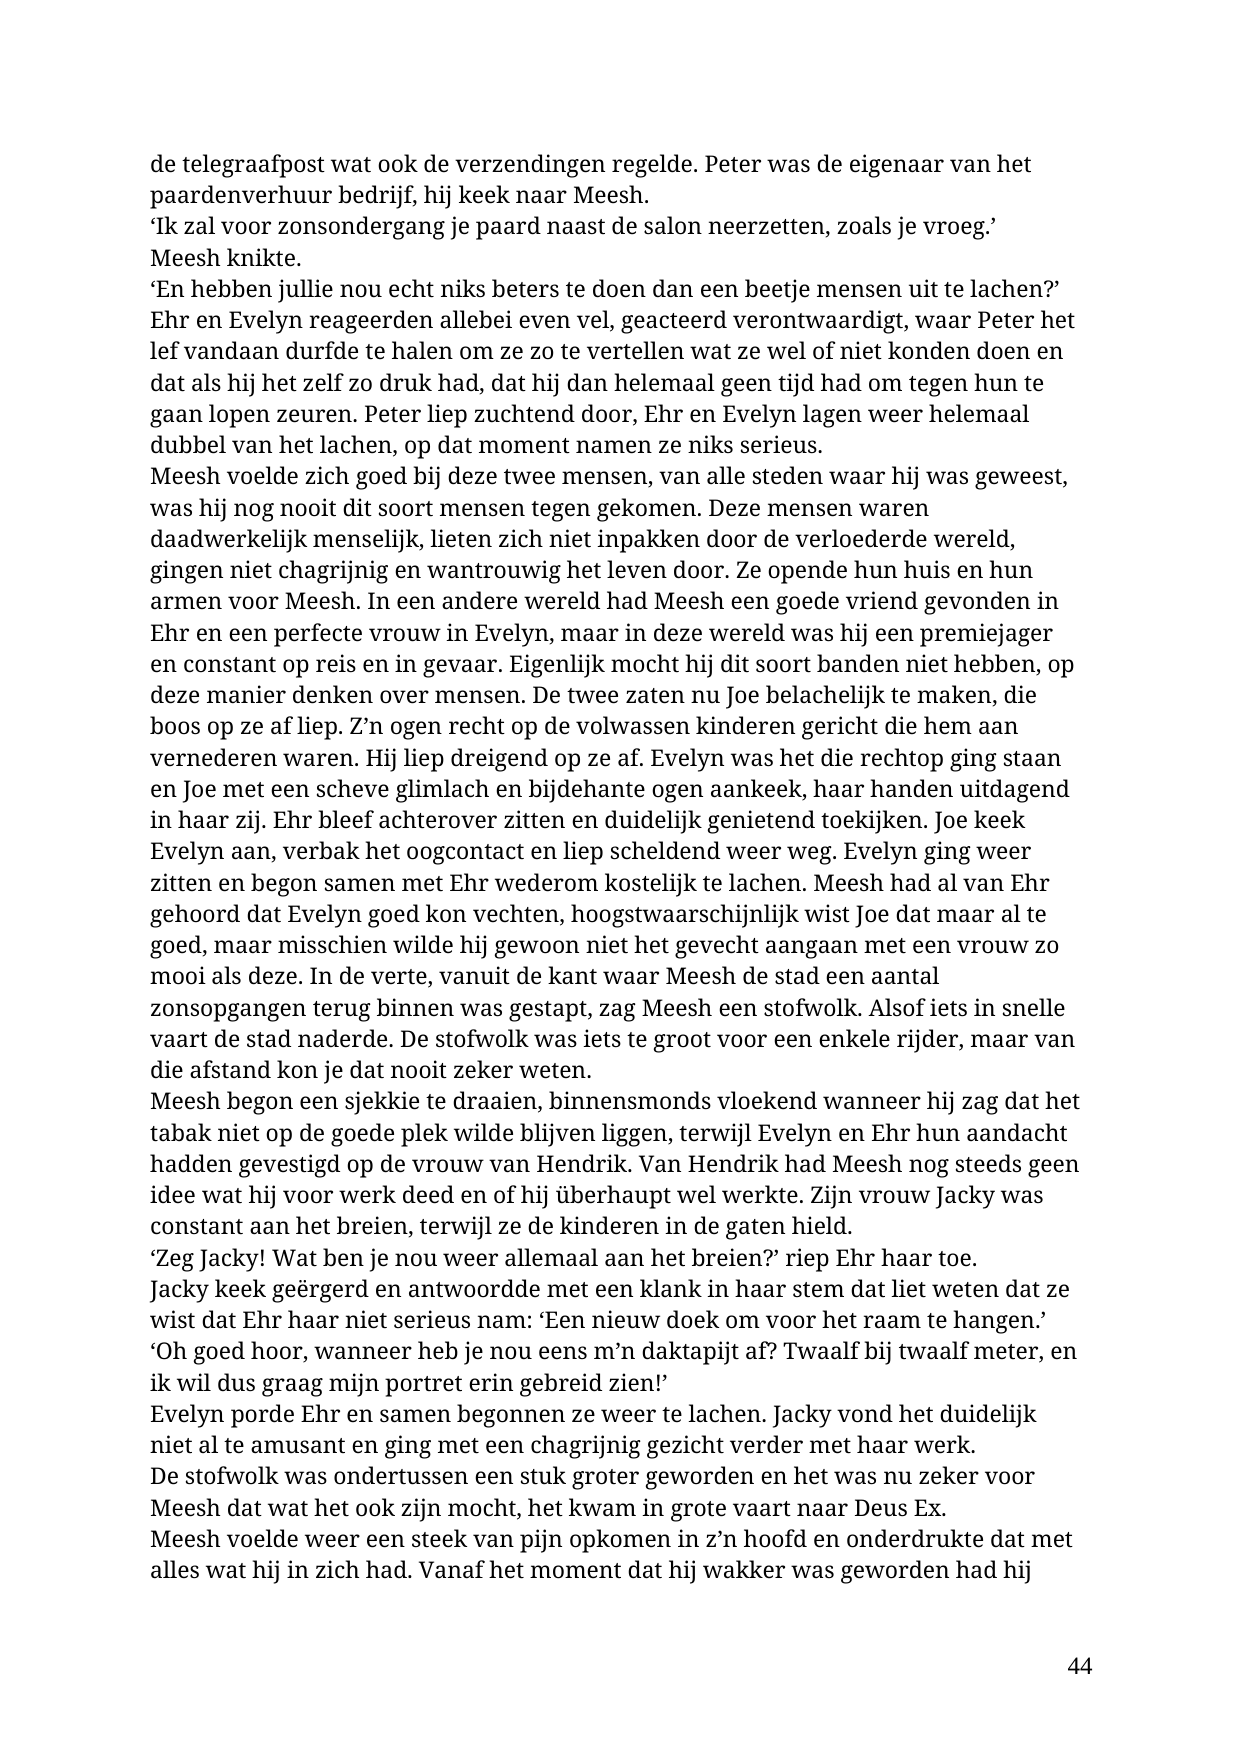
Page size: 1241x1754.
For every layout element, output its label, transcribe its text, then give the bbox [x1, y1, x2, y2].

text Jacky keek geërgerd en antwoordde met een klank in haar stem dat liet weten dat ze wist dat Ehr haar niet serieus nam: ‘Een nieuw doek om voor het raam te hangen.’ [150, 1273, 1083, 1335]
text Meesh voelde zich goed bij deze twee mensen, van alle steden waar hij was geweest, was hij nog nooit dit soort mensen tegen gekomen. Deze mensen waren daadwerkelijk menselijk, lieten zich niet inpakken door de verloederde wereld, gingen niet chagrijnig en wantrouwig het leven door. Ze opende hun huis en hun armen voor Meesh. In een andere wereld had Meesh een goede vriend gevonden in Ehr en een perfecte vrouw in Evelyn, maar in deze wereld was hij een premiejager en constant op reis en in gevaar. Eigenlijk mocht hij dit soort banden niet hebben, op deze manier denken over mensen. De twee zaten nu Joe belachelijk te maken, die boos op ze af liep. Z’n ogen recht op de volwassen kinderen gericht die hem aan vernederen waren. Hij liep dreigend op ze af. Evelyn was het die rechtop ging staan en Joe met een scheve glimlach en bijdehante ogen aankeek, haar handen uitdagend in haar zij. Ehr bleef achterover zitten en duidelijk genietend toekijken. Joe keek Evelyn aan, verbak het oogcontact en liep scheldend weer weg. Evelyn ging weer zitten en begon samen met Ehr wederom kostelijk te lachen. Meesh had al van Ehr gehoord dat Evelyn goed kon vechten, hoogstwaarschijnlijk wist Joe dat maar al te goed, maar misschien wilde hij gewoon niet het gevecht aangaan met een vrouw zo mooi als deze. In de verte, vanuit de kant waar Meesh de stad een aantal zonsopgangen terug binnen was gestapt, zag Meesh een stofwolk. Alsof iets in snelle vaart de stad naderde. De stofwolk was iets te groot voor een enkele rijder, maar van die afstand kon je dat nooit zeker weten. [150, 460, 1083, 1085]
text Ehr en Evelyn reageerden allebei even vel, geacteerd verontwaardigt, waar Peter het lef vandaan durfde te halen om ze zo te vertellen wat ze wel of niet konden doen en dat als hij het zelf zo druk had, dat hij dan helemaal geen tijd had om tegen hun te gaan lopen zeuren. Peter liep zuchtend door, Ehr en Evelyn lagen weer helemaal dubbel van het lachen, op dat moment namen ze niks serieus. [150, 304, 1083, 460]
text ‘En hebben jullie nou echt niks beters te doen dan een beetje mensen uit te lachen?’ [150, 273, 1083, 304]
text Evelyn porde Ehr en samen begonnen ze weer te lachen. Jacky vond het duidelijk niet al te amusant en ging met een chagrijnig gezicht verder met haar werk. [150, 1398, 1083, 1460]
text ‘Zeg Jacky! Wat ben je nou weer allemaal aan het breien?’ riep Ehr haar toe. [150, 1241, 1083, 1273]
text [150, 1523, 1083, 1585]
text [150, 148, 1083, 210]
text ‘Ik zal voor zonsondergang je paard naast de salon neerzetten, zoals je vroeg.’ [150, 210, 1083, 241]
text De stofwolk was ondertussen een stuk groter geworden en het was nu zeker voor Meesh dat wat het ook zijn mocht, het kwam in grote vaart naar Deus Ex. [150, 1460, 1083, 1523]
text Meesh knikte. [150, 241, 1083, 273]
text ‘Oh goed hoor, wanneer heb je nou eens m’n daktapijt af? Twaalf bij twaalf meter, en ik wil dus graag mijn portret erin gebreid zien!’ [150, 1335, 1083, 1398]
text Meesh begon een sjekkie te draaien, binnensmonds vloekend wanneer hij zag dat het tabak niet op de goede plek wilde blijven liggen, terwijl Evelyn en Ehr hun aandacht hadden gevestigd op de vrouw van Hendrik. Van Hendrik had Meesh nog steeds geen idee wat hij voor werk deed en of hij überhaupt wel werkte. Zijn vrouw Jacky was constant aan het breien, terwijl ze de kinderen in de gaten hield. [150, 1085, 1083, 1241]
